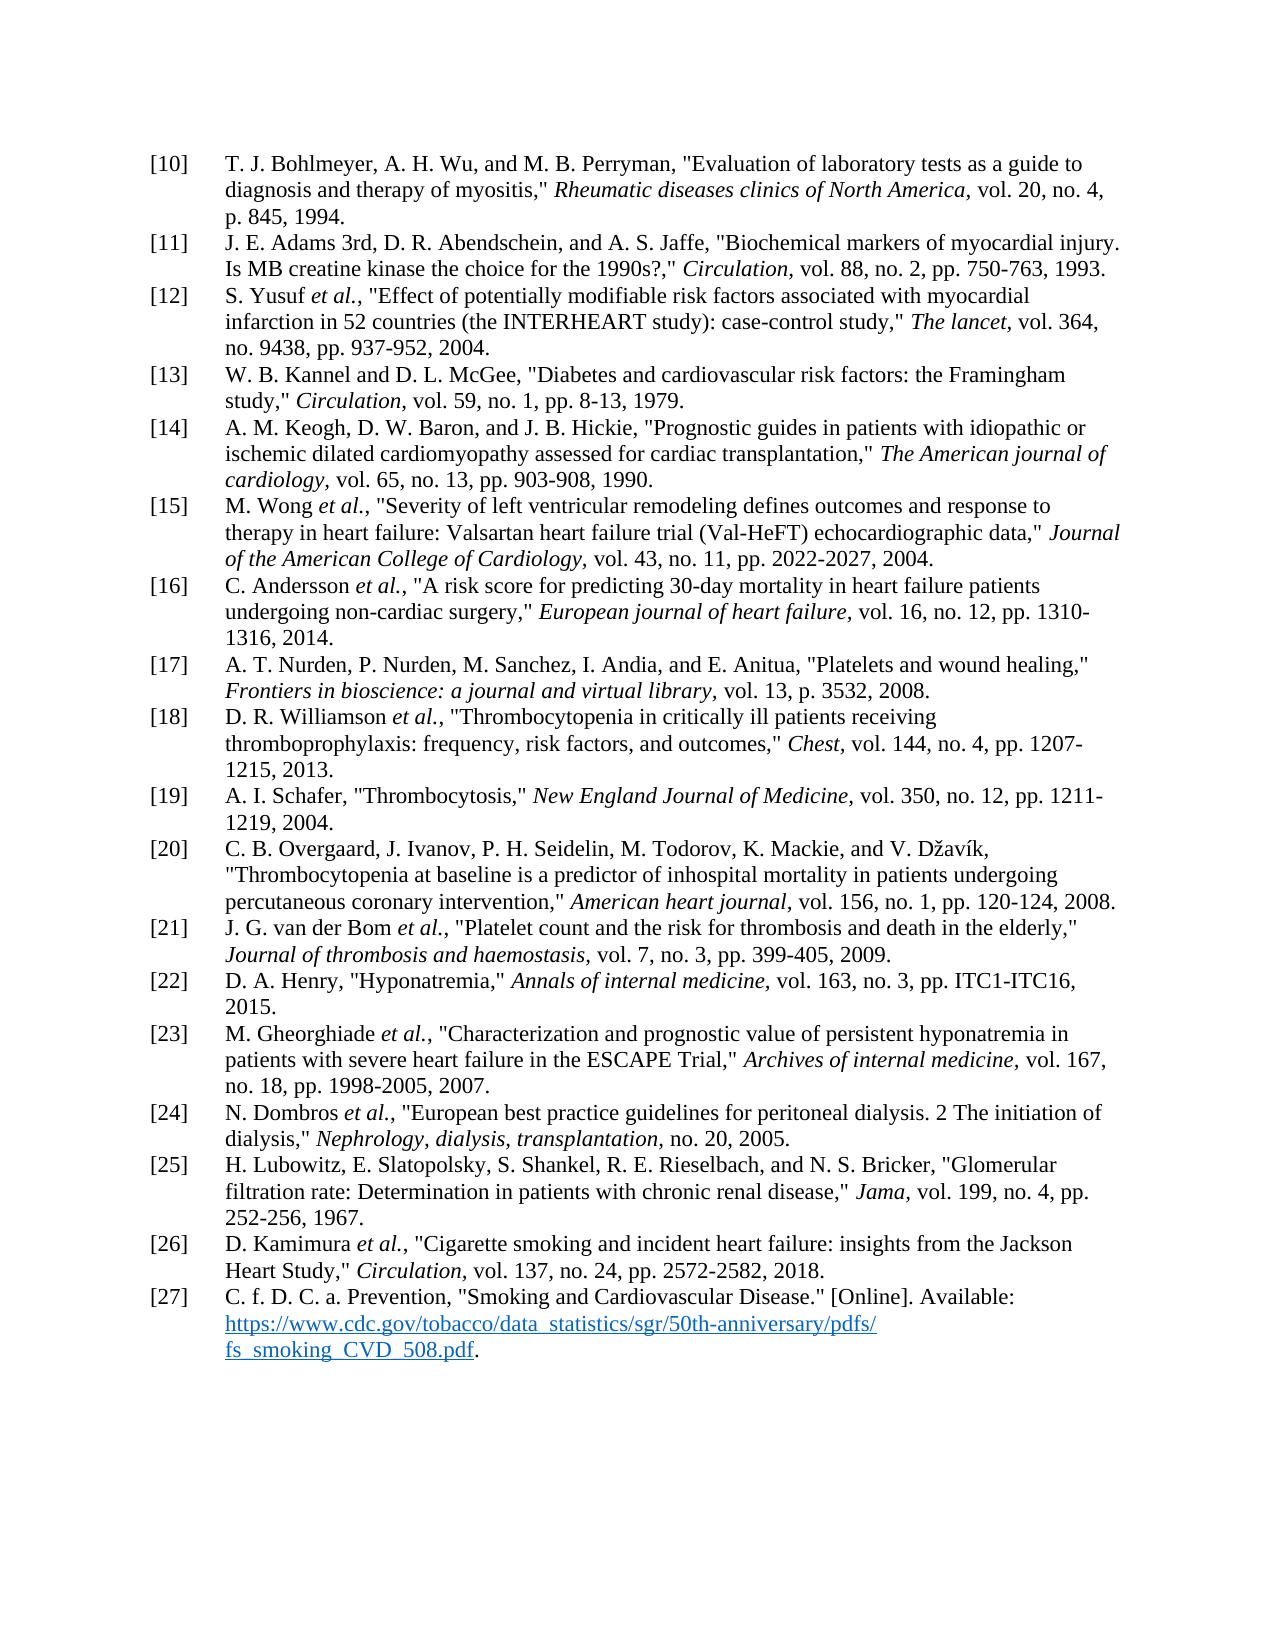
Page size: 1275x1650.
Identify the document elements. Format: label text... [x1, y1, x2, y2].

text [21] J. G. van der Bom et al., "Platelet count and the risk for thrombosis and death in the elderly," Journal of thrombosis and haemostasis, vol. 7, no. 3, pp. 399-405, 2009. [150, 914, 1125, 967]
text [13] W. B. Kannel and D. L. McGee, "Diabetes and cardiovascular risk factors: the Framingham study," Circulation, vol. 59, no. 1, pp. 8-13, 1979. [150, 361, 1125, 413]
text [24] N. Dombros et al., "European best practice guidelines for peritoneal dialysis. 2 The initiation of dialysis," Nephrology, dialysis, transplantation, no. 20, 2005. [150, 1099, 1125, 1151]
text [19] A. I. Schafer, "Thrombocytosis," New England Journal of Medicine, vol. 350, no. 12, pp. 1211-1219, 2004. [150, 782, 1125, 835]
text [14] A. M. Keogh, D. W. Baron, and J. B. Hickie, "Prognostic guides in patients with idiopathic or ischemic dilated cardiomyopathy assessed for cardiac transplantation," The American journal of cardiology, vol. 65, no. 13, pp. 903-908, 1990. [150, 413, 1125, 493]
text [12] S. Yusuf et al., "Effect of potentially modifiable risk factors associated with myocardial infarction in 52 countries (the INTERHEART study): case-control study," The lancet, vol. 364, no. 9438, pp. 937-952, 2004. [150, 282, 1125, 361]
text [26] D. Kamimura et al., "Cigarette smoking and incident heart failure: insights from the Jackson Heart Study," Circulation, vol. 137, no. 24, pp. 2572-2582, 2018. [150, 1231, 1125, 1283]
text [23] M. Gheorghiade et al., "Characterization and prognostic value of persistent hyponatremia in patients with severe heart failure in the ESCAPE Trial," Archives of internal medicine, vol. 167, no. 18, pp. 1998-2005, 2007. [150, 1020, 1125, 1099]
text [20] C. B. Overgaard, J. Ivanov, P. H. Seidelin, M. Todorov, K. Mackie, and V. Džavík, "Thrombocytopenia at baseline is a predictor of inhospital mortality in patients undergoing percutaneous coronary intervention," American heart journal, vol. 156, no. 1, pp. 120-124, 2008. [150, 835, 1125, 914]
text [11] J. E. Adams 3rd, D. R. Abendschein, and A. S. Jaffe, "Biochemical markers of myocardial injury. Is MB creatine kinase the choice for the 1990s?," Circulation, vol. 88, no. 2, pp. 750-763, 1993. [150, 229, 1125, 282]
text [15] M. Wong et al., "Severity of left ventricular remodeling defines outcomes and response to therapy in heart failure: Valsartan heart failure trial (Val-HeFT) echocardiographic data," Journal of the American College of Cardiology, vol. 43, no. 11, pp. 2022-2027, 2004. [150, 493, 1125, 572]
text [18] D. R. Williamson et al., "Thrombocytopenia in critically ill patients receiving thromboprophylaxis: frequency, risk factors, and outcomes," Chest, vol. 144, no. 4, pp. 1207-1215, 2013. [150, 703, 1125, 782]
text [25] H. Lubowitz, E. Slatopolsky, S. Shankel, R. E. Rieselbach, and N. S. Bricker, "Glomerular filtration rate: Determination in patients with chronic renal disease," Jama, vol. 199, no. 4, pp. 252-256, 1967. [150, 1151, 1125, 1231]
text [10] T. J. Bohlmeyer, A. H. Wu, and M. B. Perryman, "Evaluation of laboratory tests as a guide to diagnosis and therapy of myositis," Rheumatic diseases clinics of North America, vol. 20, no. 4, p. 845, 1994. [150, 150, 1125, 229]
text [22] D. A. Henry, "Hyponatremia," Annals of internal medicine, vol. 163, no. 3, pp. ITC1-ITC16, 2015. [150, 967, 1125, 1020]
text [17] A. T. Nurden, P. Nurden, M. Sanchez, I. Andia, and E. Anitua, "Platelets and wound healing," Frontiers in bioscience: a journal and virtual library, vol. 13, p. 3532, 2008. [150, 651, 1125, 703]
text [27] C. f. D. C. a. Prevention, "Smoking and Cardiovascular Disease." [Online]. Available: https://www.cdc.gov/tobacco/data_statistics/sgr/50th-anniversary/pdfs/fs_smoking_CVD_508.pdf. [150, 1283, 1125, 1362]
text [16] C. Andersson et al., "A risk score for predicting 30‐day mortality in heart failure patients undergoing non‐cardiac surgery," European journal of heart failure, vol. 16, no. 12, pp. 1310-1316, 2014. [150, 572, 1125, 651]
